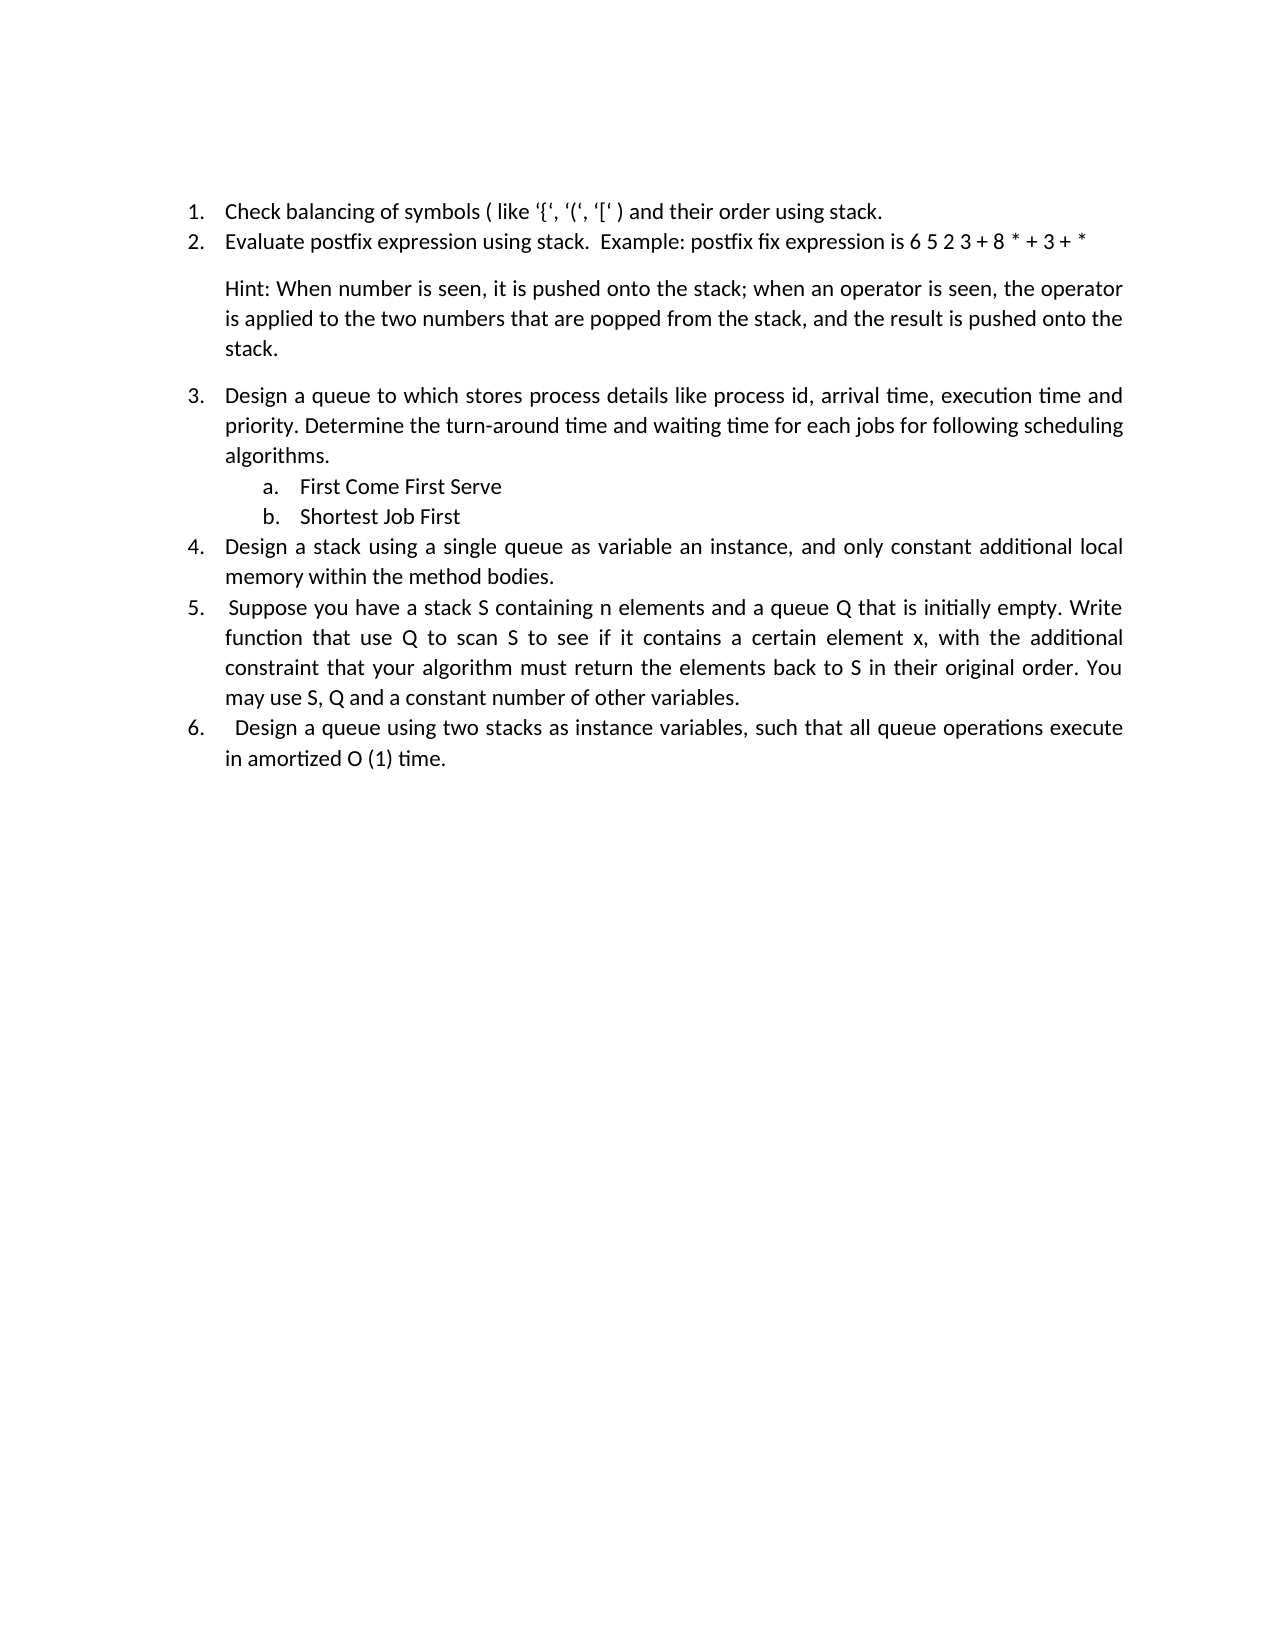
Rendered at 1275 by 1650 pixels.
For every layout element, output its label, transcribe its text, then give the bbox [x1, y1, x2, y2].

list First Come First Serve [262, 472, 1125, 500]
list Design a queue using two stacks as instance variables, such that all queue operations execute in amortized O (1) time. [187, 713, 1125, 772]
list Evaluate postfix expression using stack. Example: postfix fix expression is 6 5 2 3 + 8 * + 3 + * [187, 227, 1125, 255]
list Suppose you have a stack S containing n elements and a queue Q that is initially empty. Write function that use Q to scan S to see if it contains a certain element x, with the additional constraint that your algorithm must return the elements back to S in their original order. You may use S, Q and a constant number of other variables. [187, 593, 1125, 711]
list Check balancing of symbols ( like ‘{‘, ‘(‘, ‘[‘ ) and their order using stack. [187, 197, 1125, 225]
list Design a stack using a single queue as variable an instance, and only constant additional local memory within the method bodies. [187, 532, 1125, 591]
text Hint: When number is seen, it is pushed onto the stack; when an operator is seen, the operator is applied to the two numbers that are popped from the stack, and the result is pushed onto the stack. [225, 274, 1125, 362]
list Shortest Job First [262, 502, 1125, 530]
list Design a queue to which stores process details like process id, arrival time, execution time and priority. Determine the turn-around time and waiting time for each jobs for following scheduling algorithms. [187, 381, 1125, 470]
